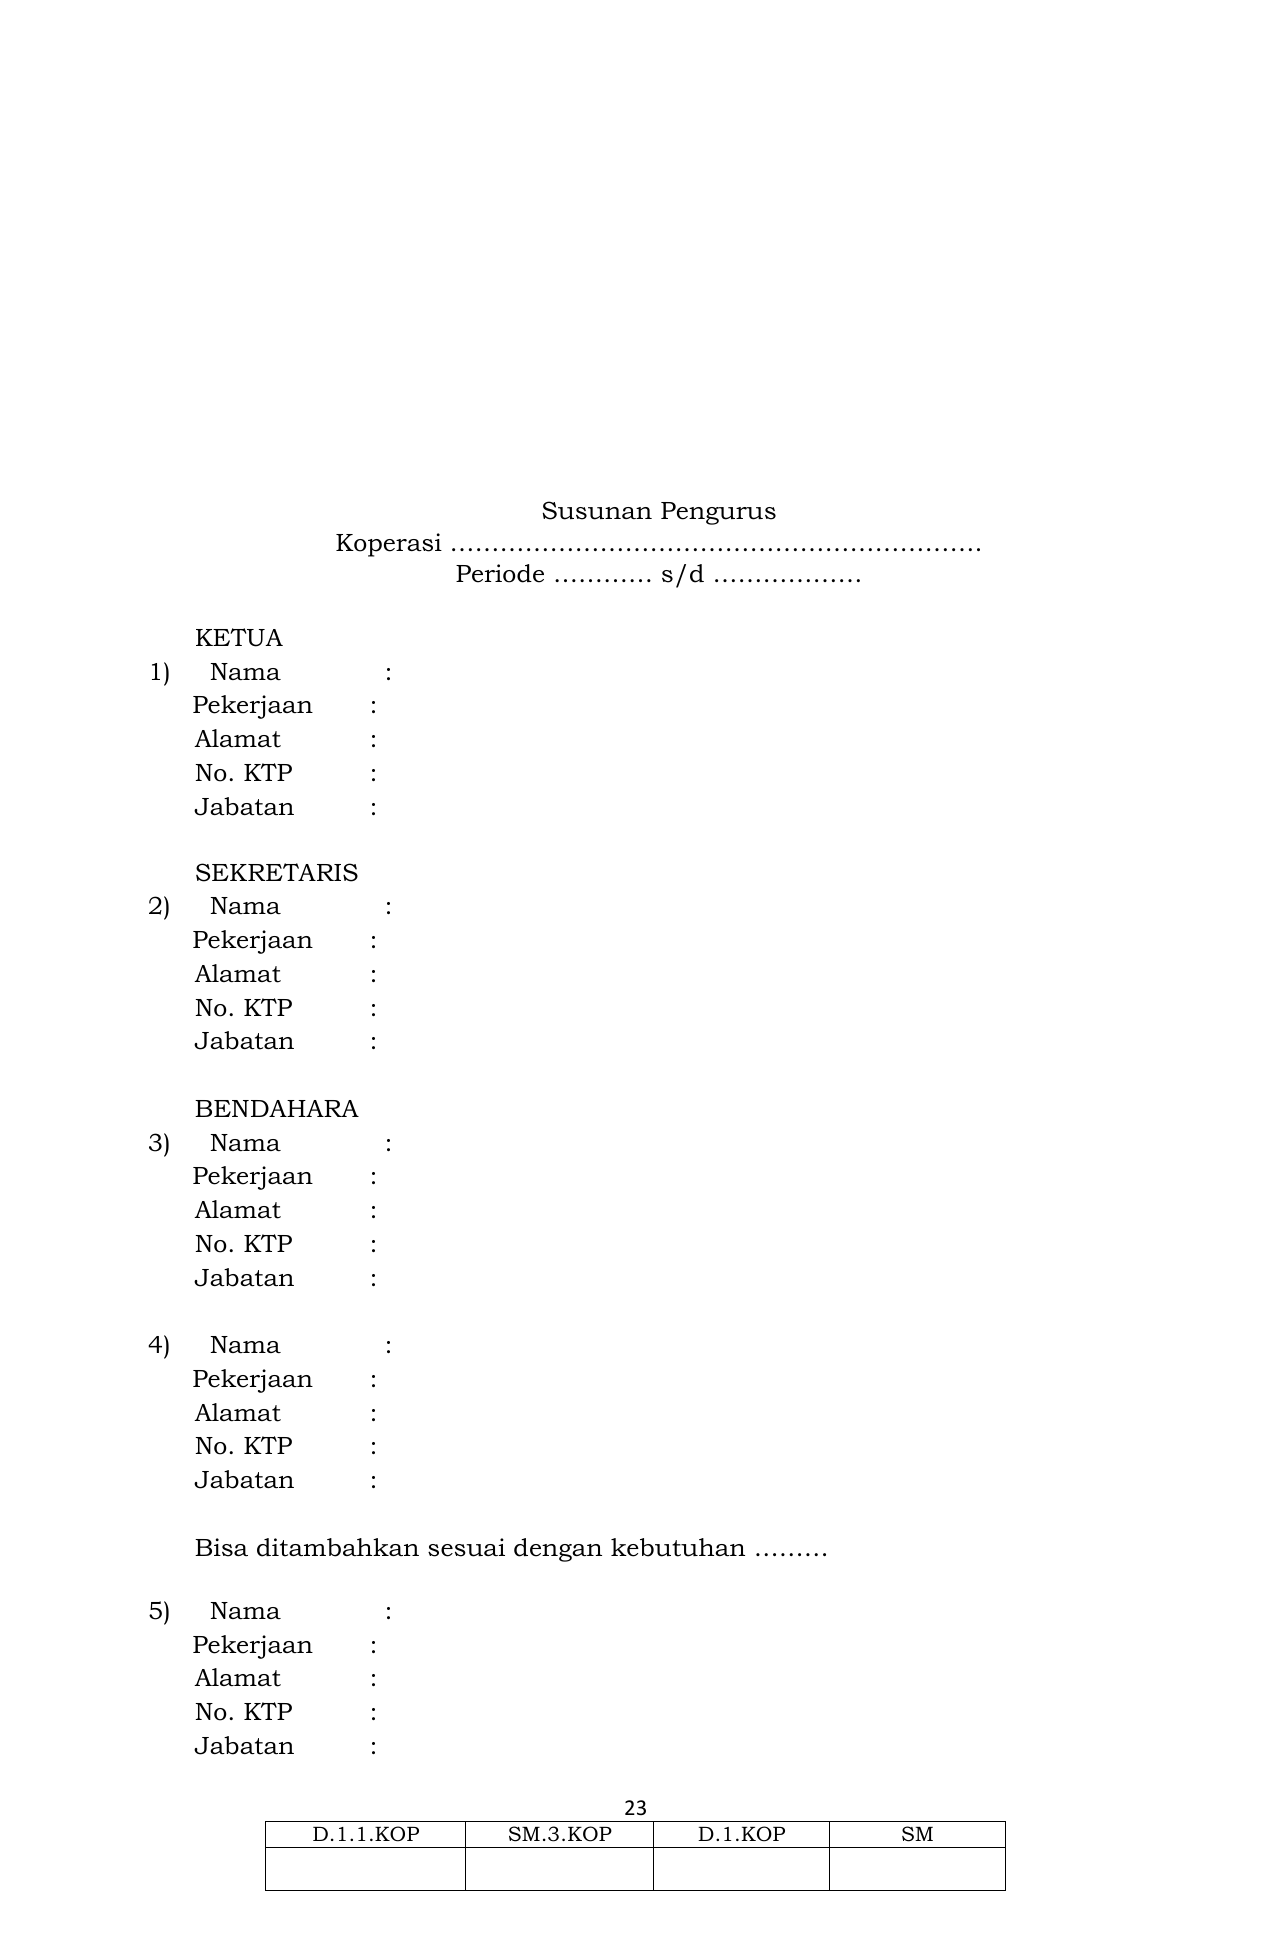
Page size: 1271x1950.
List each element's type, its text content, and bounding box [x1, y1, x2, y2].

text Alamat : [194, 1195, 1123, 1224]
text Jabatan : [194, 791, 1123, 821]
list Nama : [148, 891, 1123, 921]
text SEKRETARIS [194, 857, 1123, 887]
text BENDAHARA [194, 1094, 1123, 1123]
text Pekerjaan : [192, 1629, 1123, 1659]
text Alamat : [194, 1663, 1123, 1693]
text Jabatan : [194, 1026, 1123, 1056]
text Bisa ditambahkan sesuai dengan kebutuhan ……… [194, 1532, 1123, 1562]
list Nama : [148, 1330, 1123, 1359]
text KETUA [194, 623, 1123, 652]
text Susunan Pengurus [194, 496, 1123, 525]
text Alamat : [194, 959, 1123, 988]
list Nama : [148, 1127, 1123, 1157]
text No. KTP : [194, 758, 1123, 787]
text No. KTP : [194, 1229, 1123, 1258]
text Alamat : [194, 1397, 1123, 1427]
text Jabatan : [194, 1262, 1123, 1292]
text Alamat : [194, 724, 1123, 753]
text No. KTP : [194, 992, 1123, 1022]
text Periode ………… s/d ……………… [194, 559, 1123, 589]
list Nama : [148, 1596, 1123, 1625]
text Pekerjaan : [192, 1364, 1123, 1393]
text Pekerjaan : [192, 925, 1123, 954]
text Koperasi ………………………………………………………. [194, 528, 1123, 557]
text No. KTP : [194, 1431, 1123, 1461]
text Jabatan : [194, 1465, 1123, 1494]
text Pekerjaan : [192, 1161, 1123, 1191]
text Pekerjaan : [192, 690, 1123, 719]
text No. KTP : [194, 1697, 1123, 1726]
text Jabatan : [194, 1731, 1123, 1760]
list Nama : [148, 656, 1123, 686]
